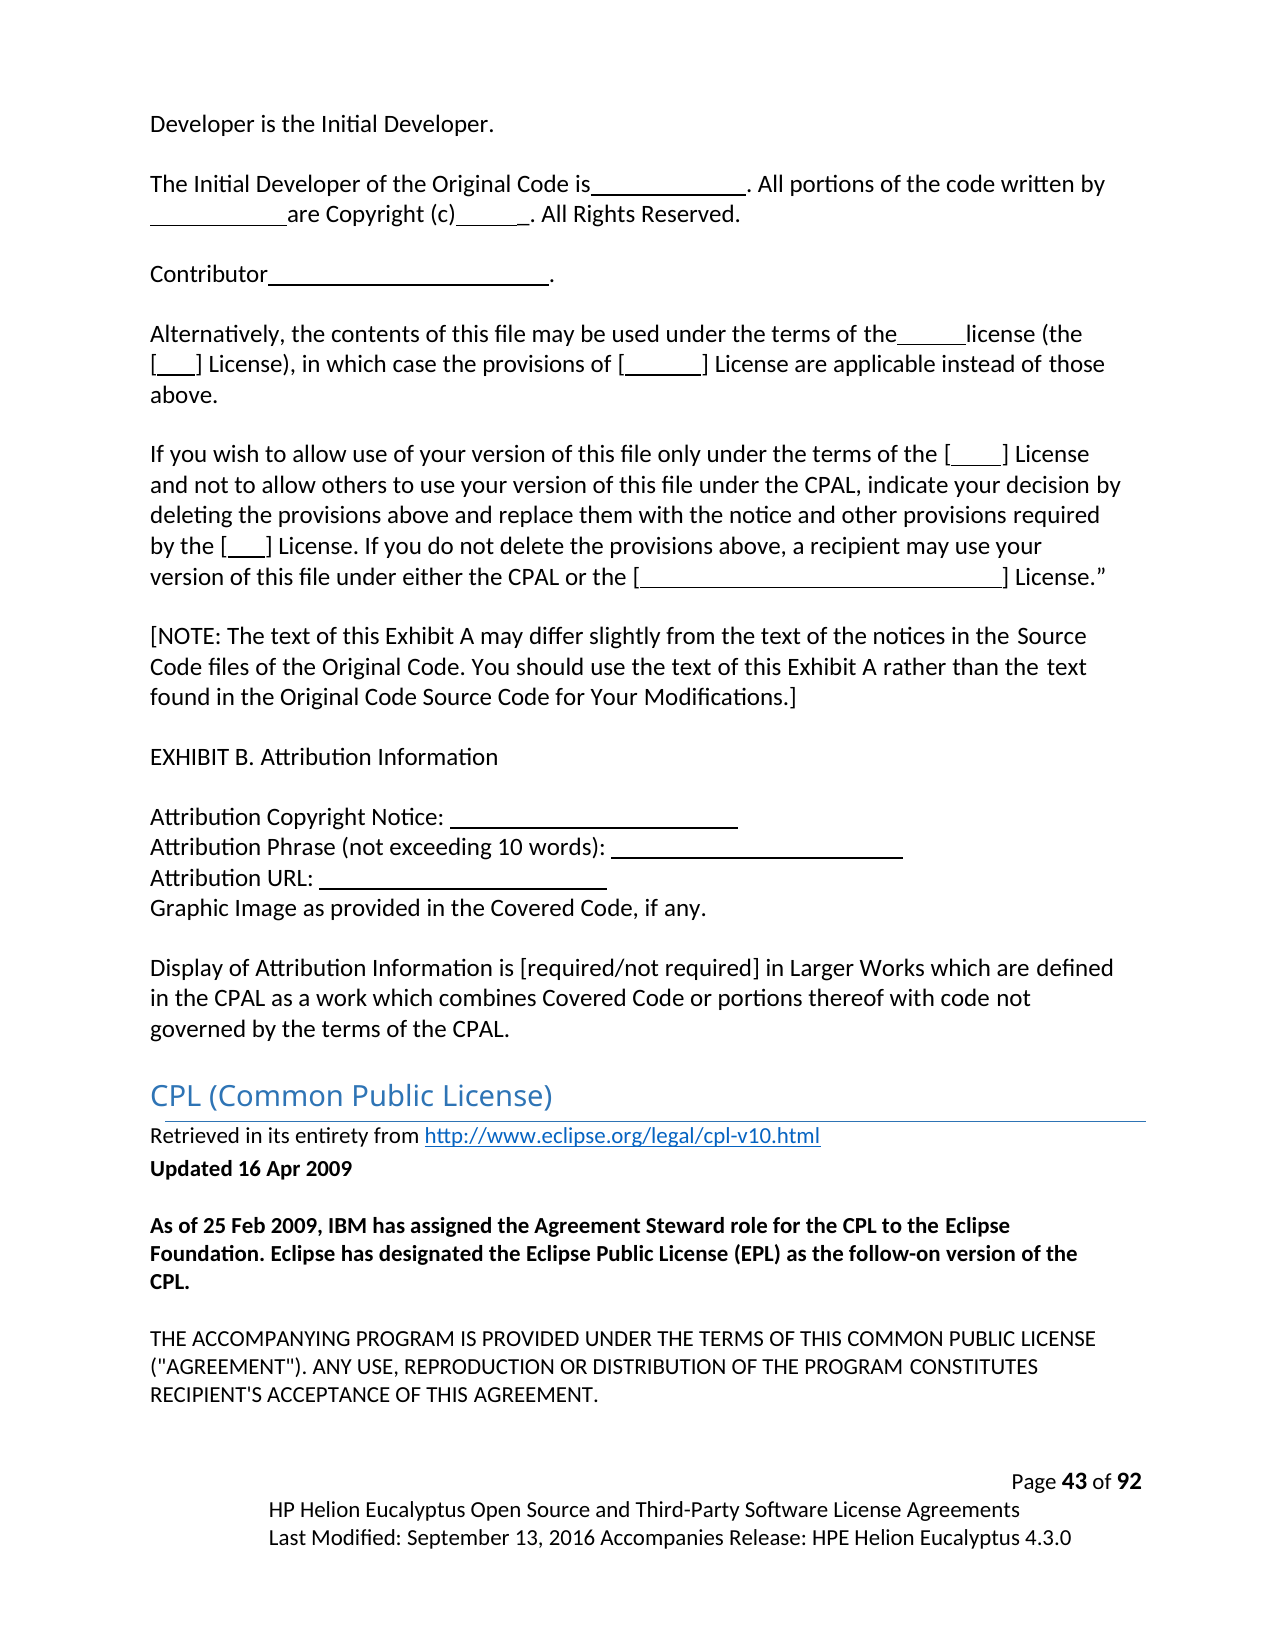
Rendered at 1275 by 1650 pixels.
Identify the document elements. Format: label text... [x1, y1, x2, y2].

text The Initial Developer of the Original Code is . All portions of the code written by [150, 168, 1122, 198]
text Display of Attribution Information is [required/not required] in Larger Works which are defined in the CPAL as a work which combines Covered Code or portions thereof with code not governed by the terms of the CPAL. [150, 952, 1122, 1044]
text Attribution Copyright Notice: Attribution Phrase (not exceeding 10 words): Attribution URL: Graphic Image as provided in the Covered Code, if any. [150, 801, 899, 923]
text Alternatively, the contents of this file may be used under the terms of the license (the [150, 318, 1122, 348]
text As of 25 Feb 2009, IBM has assigned the Agreement Steward role for the CPL to the Eclipse Foundation. Eclipse has designated the Eclipse Public License (EPL) as the follow-on version of the CPL. [150, 1211, 1122, 1295]
text Retrieved in its entirety from http://www.eclipse.org/legal/cpl-v10.html [150, 1122, 1122, 1150]
text THE ACCOMPANYING PROGRAM IS PROVIDED UNDER THE TERMS OF THIS COMMON PUBLIC LICENSE ("AGREEMENT"). ANY USE, REPRODUCTION OR DISTRIBUTION OF THE PROGRAM CONSTITUTES RECIPIENT'S ACCEPTANCE OF THIS AGREEMENT. [150, 1324, 1122, 1408]
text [150, 108, 1110, 139]
text [ ] License), in which case the provisions of [ ] License are applicable instead of those above. [150, 348, 1106, 409]
subtitle CPL (Common Public License) [150, 1075, 1142, 1114]
subtitle Updated 16 Apr 2009 [150, 1154, 759, 1182]
text EXHIBIT B. Attribution Information [150, 741, 759, 772]
text [NOTE: The text of this Exhibit A may differ slightly from the text of the notices in the Source Code files of the Original Code. You should use the text of this Exhibit A rather than the text found in the Original Code Source Code for Your Modifications.] [150, 620, 1087, 712]
text are Copyright (c) _. All Rights Reserved. Contributor . [150, 199, 741, 289]
text If you wish to allow use of your version of this file only under the terms of the [ ] License and not to allow others to use your version of this file under the CPAL, indicate your decision by deleting the provisions above and replace them with the notice and other provisions required by the [ ] License. If you do not delete the provisions above, a recipient may use your version of this file under either the CPAL or the [ ] License.” [150, 438, 1122, 591]
